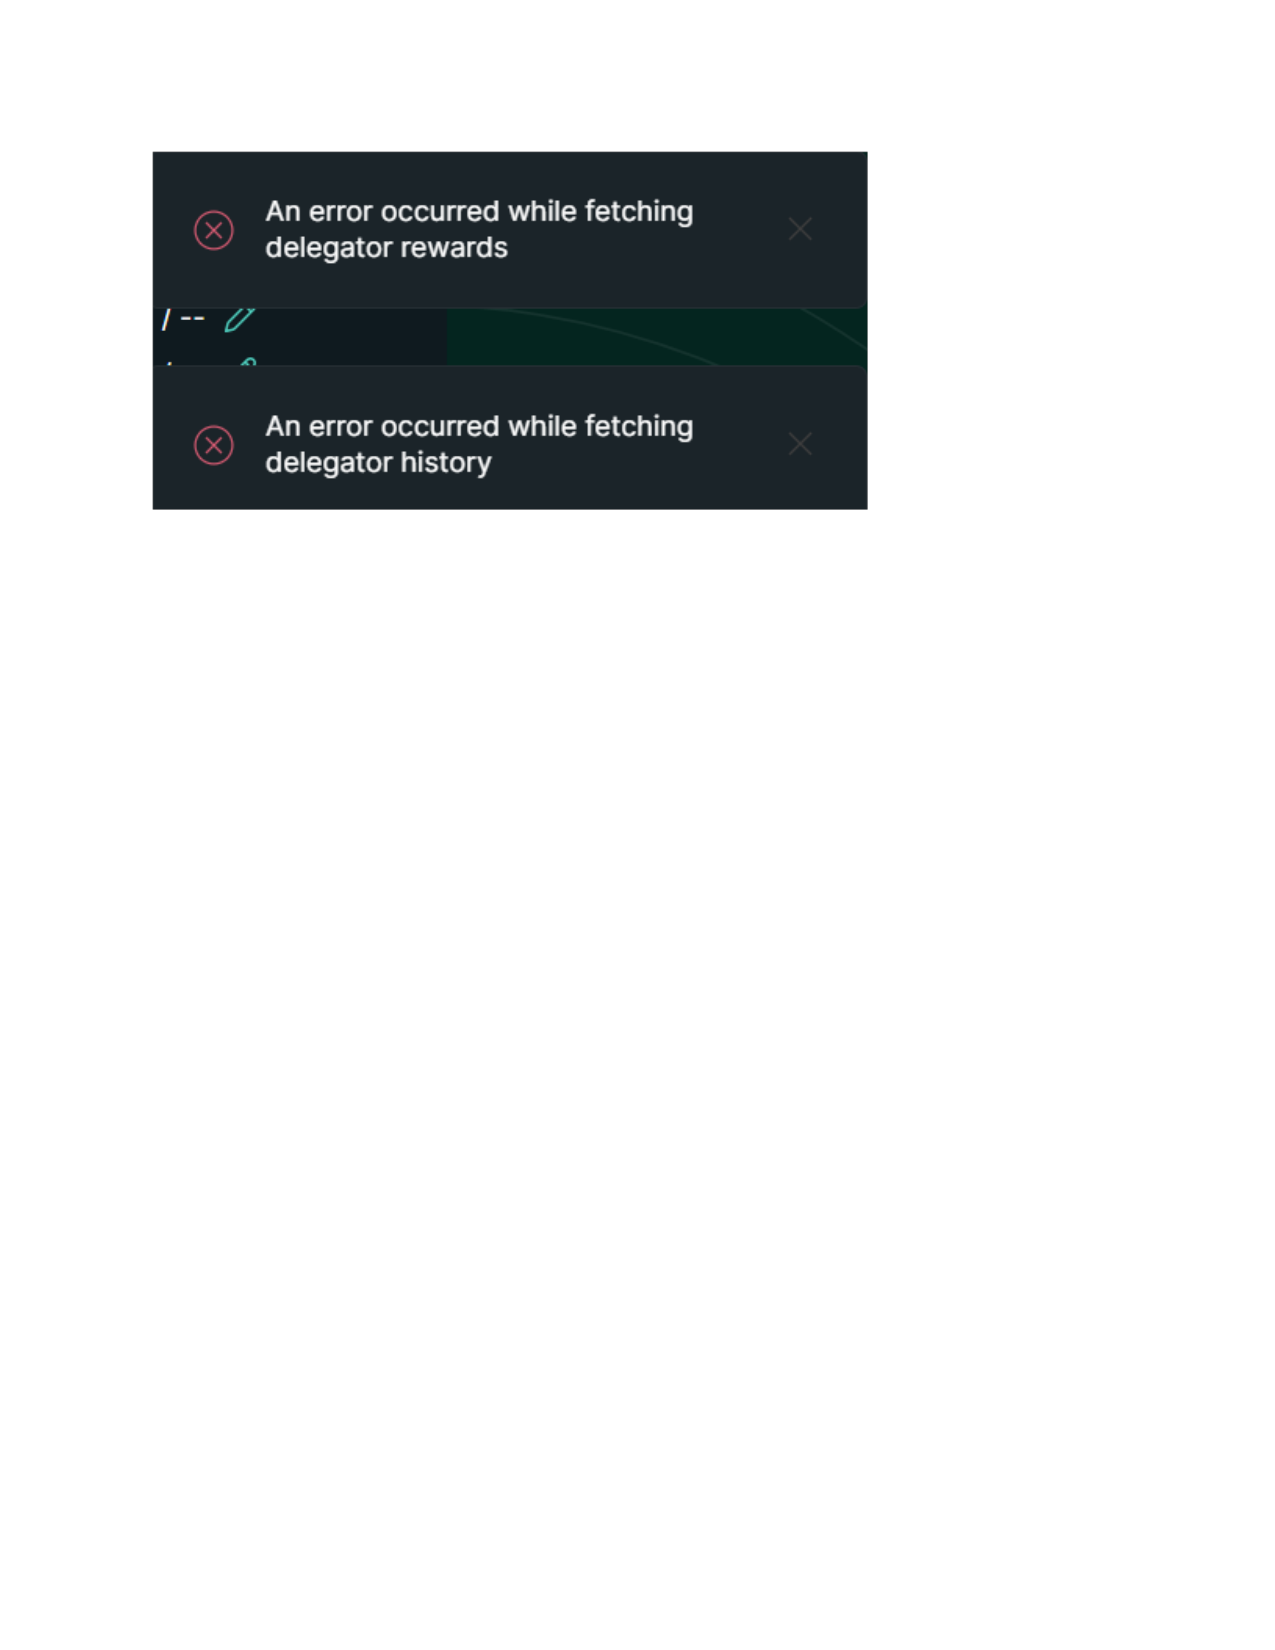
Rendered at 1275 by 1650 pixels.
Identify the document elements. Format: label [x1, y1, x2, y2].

picture [150, 150, 871, 513]
